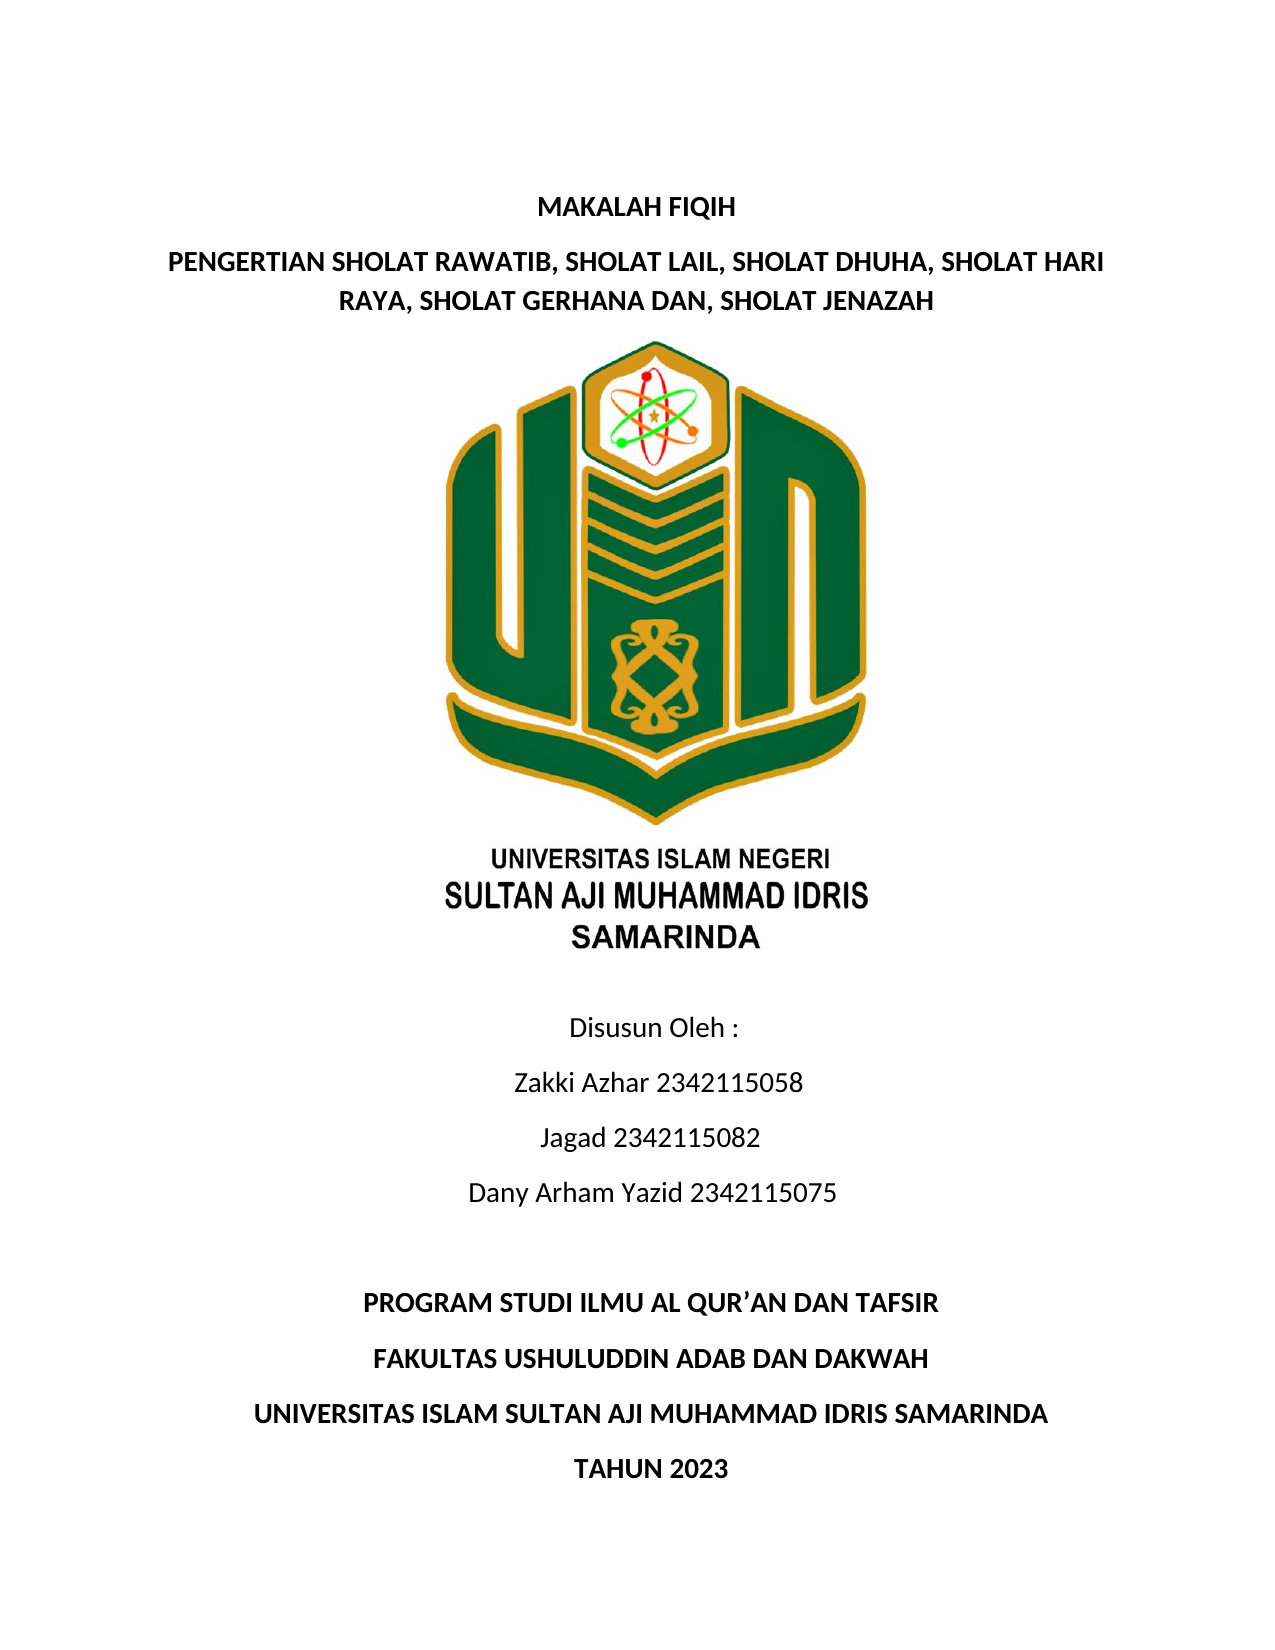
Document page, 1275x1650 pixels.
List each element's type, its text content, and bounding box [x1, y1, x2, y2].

text PENGERTIAN SHOLAT RAWATIB, SHOLAT LAIL, SHOLAT DHUHA, SHOLAT HARI RAYA, SHOLAT GERHANA DAN, SHOLAT JENAZAH [148, 243, 1125, 318]
text PROGRAM STUDI ILMU AL QUR’AN DAN TAFSIR [177, 1284, 1125, 1320]
picture [443, 337, 870, 952]
text FAKULTAS USHULUDDIN ADAB DAN DAKWAH [177, 1340, 1125, 1375]
text MAKALAH FIQIH [148, 150, 1125, 224]
text Dany Arham Yazid 2342115075 [428, 1174, 1125, 1210]
text UNIVERSITAS ISLAM SULTAN AJI MUHAMMAD IDRIS SAMARINDA [177, 1395, 1125, 1430]
text Jagad 2342115082 [428, 1119, 1125, 1155]
text Zakki Azhar 2342115058 [428, 1064, 1125, 1100]
text Disusun Oleh : [563, 1009, 1125, 1045]
text TAHUN 2023 [177, 1450, 1125, 1486]
